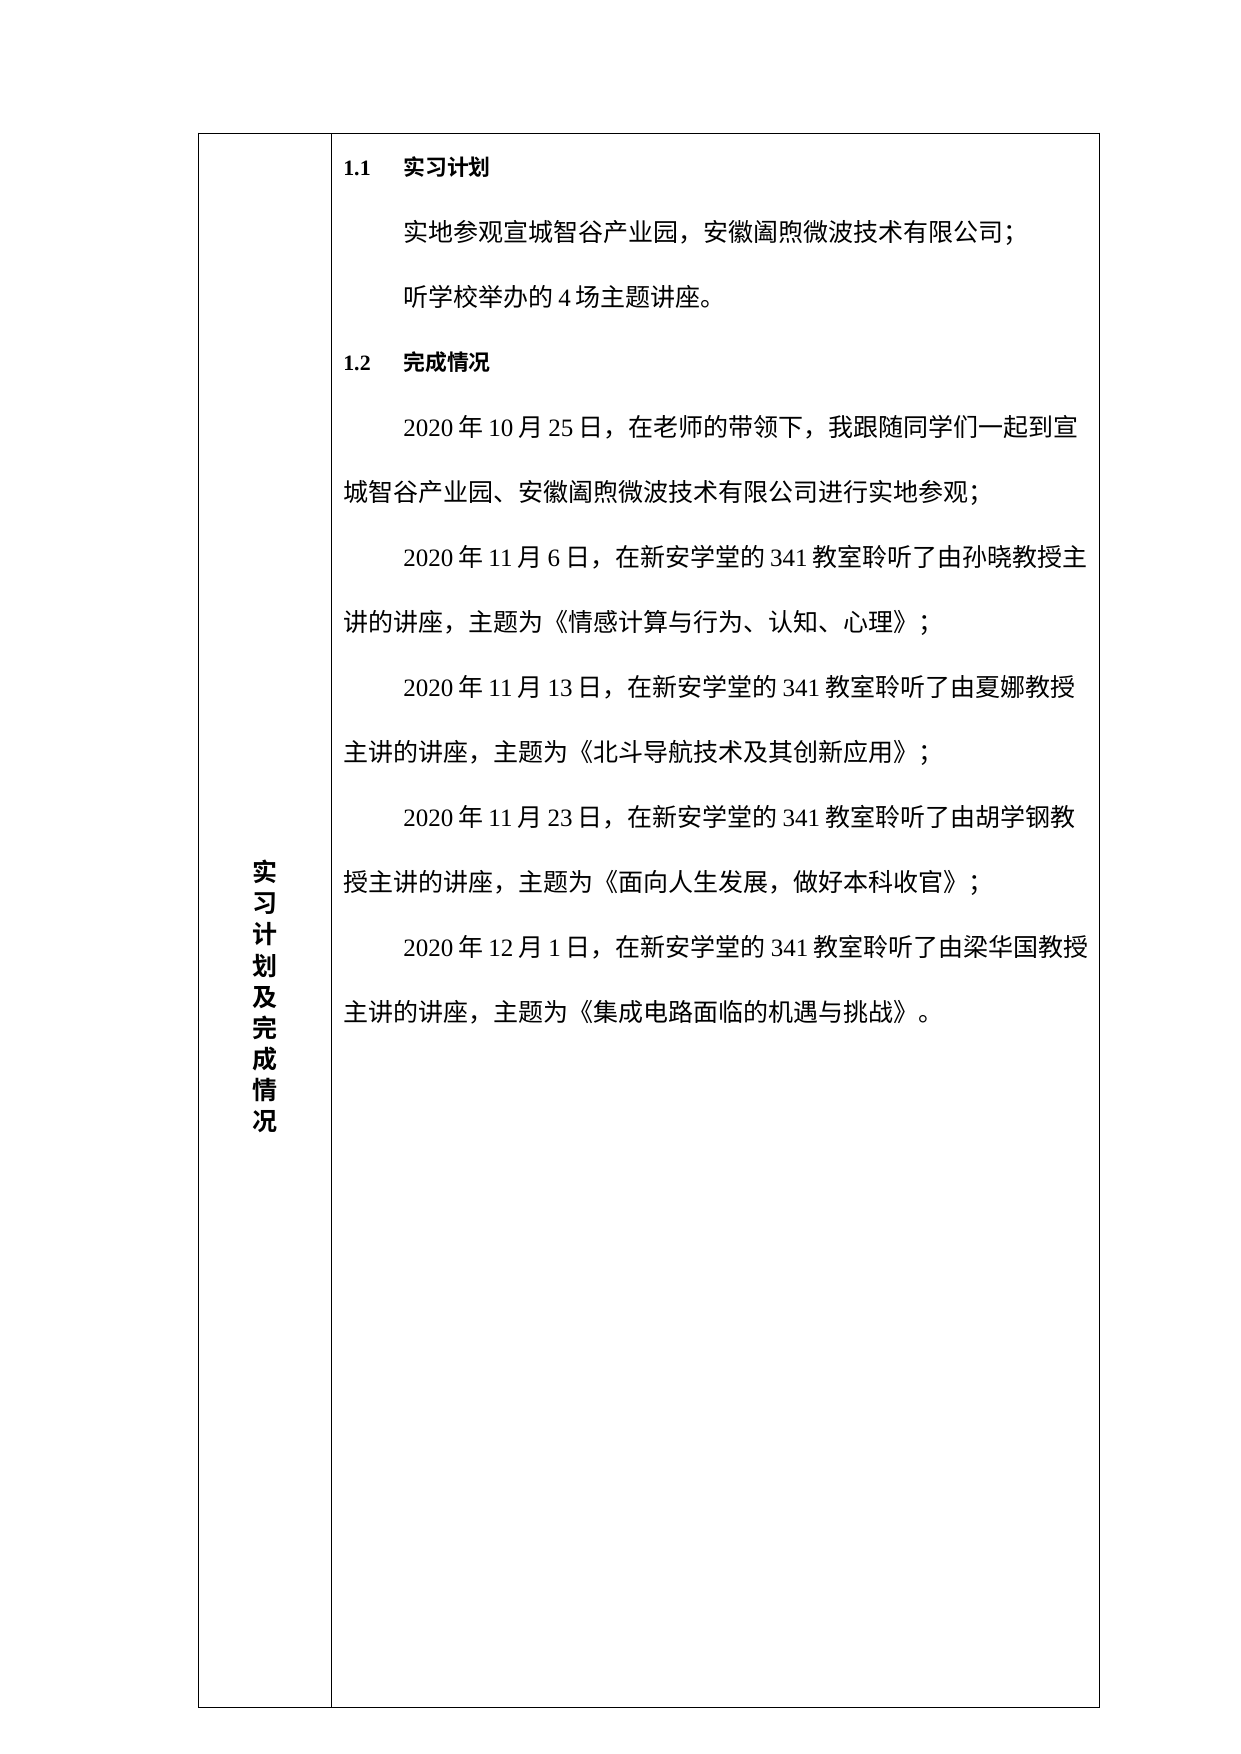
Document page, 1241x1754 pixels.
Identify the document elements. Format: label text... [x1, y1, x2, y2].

table_cell 实习计划 实地参观宣城智谷产业园，安徽阖煦微波技术有限公司； 听学校举办的4场主题讲座。 完成情况 2020年10月25日，在老师的带领下，我跟随同学们一起到宣城智谷产业园、安徽阖煦微波技术有限公司进行实地参观； 2020年11月6日，在新安学堂的341教室聆听了由孙晓教授主讲的讲座，主题为《情感计算与行为、认知、心理》； 2020年11月13日，在新安学堂的341教室聆听了由夏娜教授主讲的讲座，主题为《北斗导航技术及其创新应用》； 2020年11月23日，在新安学堂的341教室聆听了由胡学钢教授主讲的讲座，主题为《面向人生发展，做好本科收官》； 2020年12月1日，在新安学堂的341教室聆听了由梁华国教授主讲的讲座，主题为《集成电路面临的机遇与挑战》。 [332, 134, 1099, 1707]
table_cell 实 习 计 划 及 完 成 情 况 [199, 134, 331, 1707]
